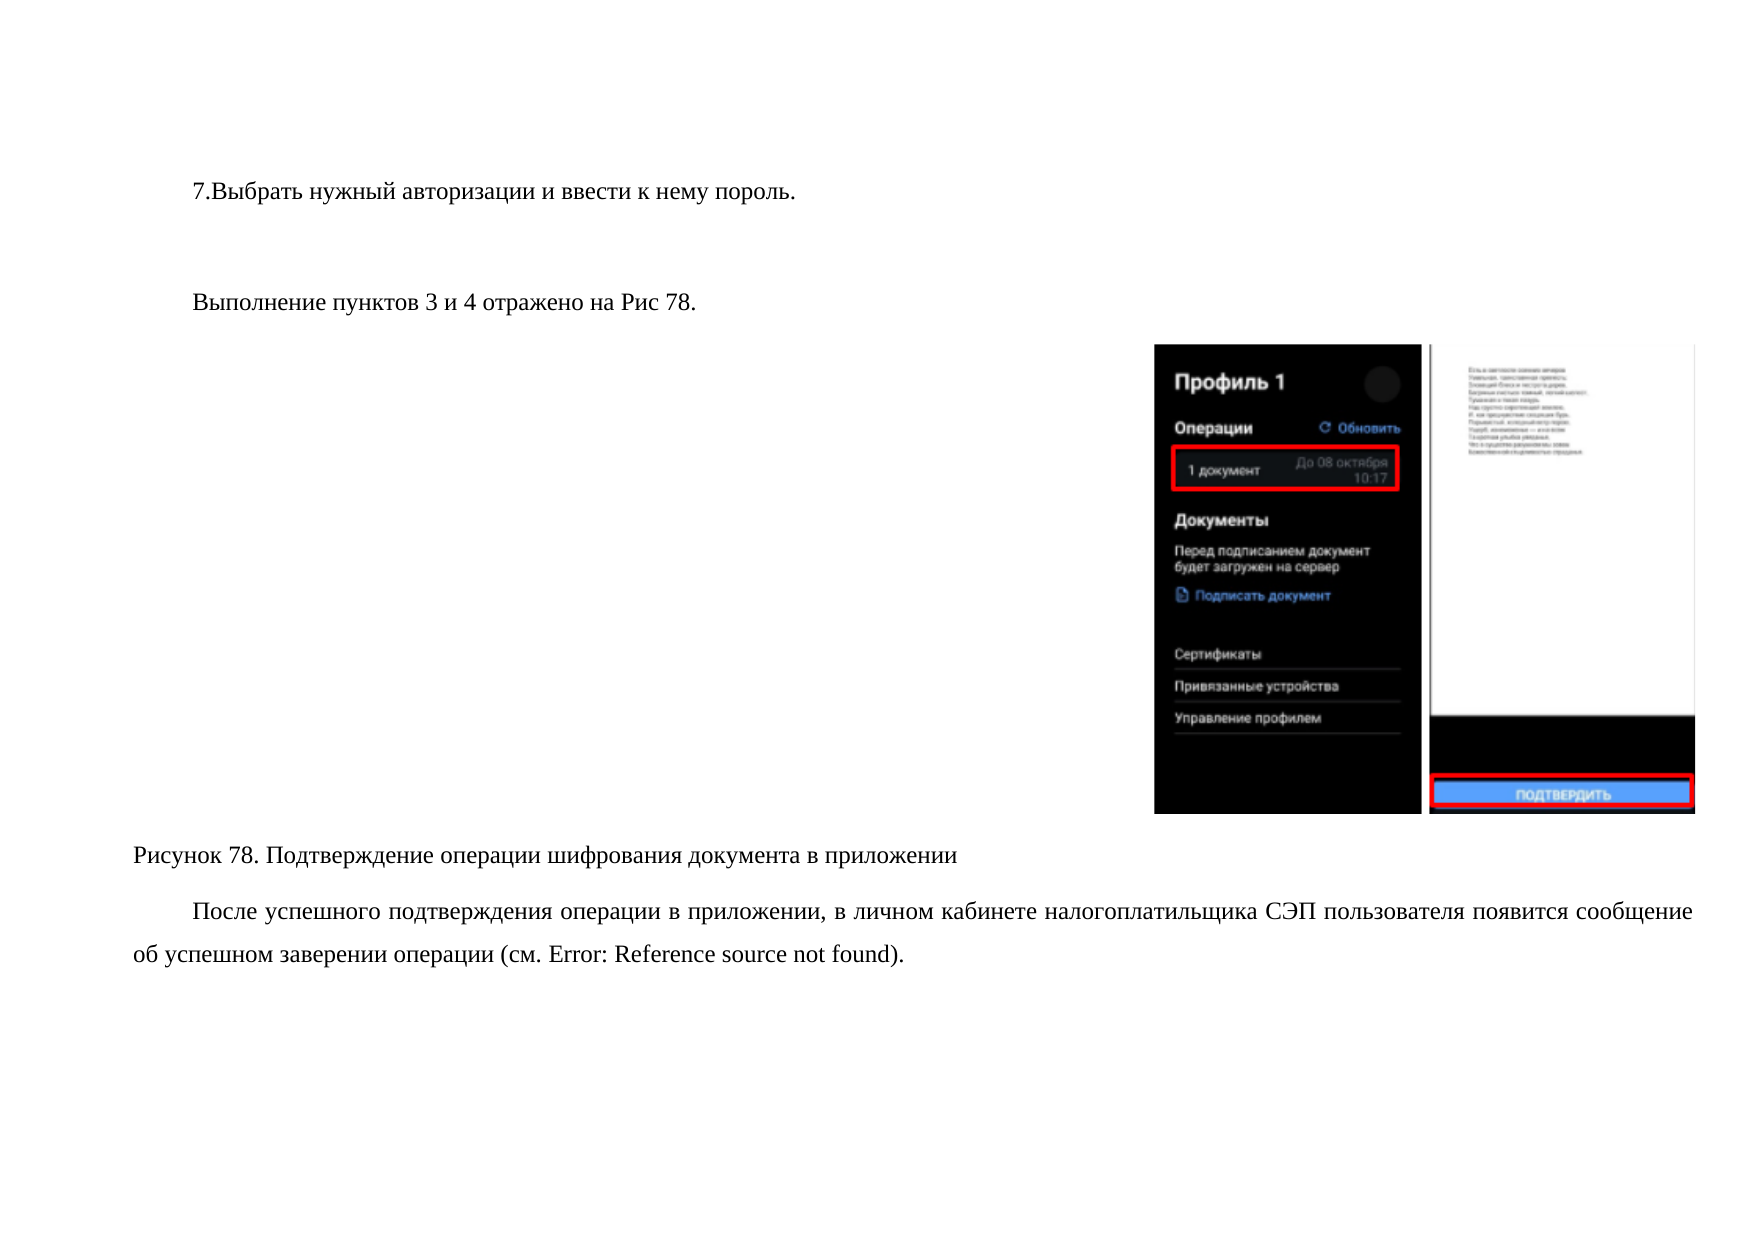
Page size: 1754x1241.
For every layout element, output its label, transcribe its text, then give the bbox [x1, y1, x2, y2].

text 7.Выбрать нужный авторизации и ввести к нему пороль. [133, 176, 1695, 205]
text Рисунок 78. Подтверждение операции шифрования документа в приложении [133, 840, 1695, 869]
text Выполнение пунктов 3 и 4 отражено на Рис 78. [133, 287, 1695, 316]
picture [1154, 343, 1696, 814]
